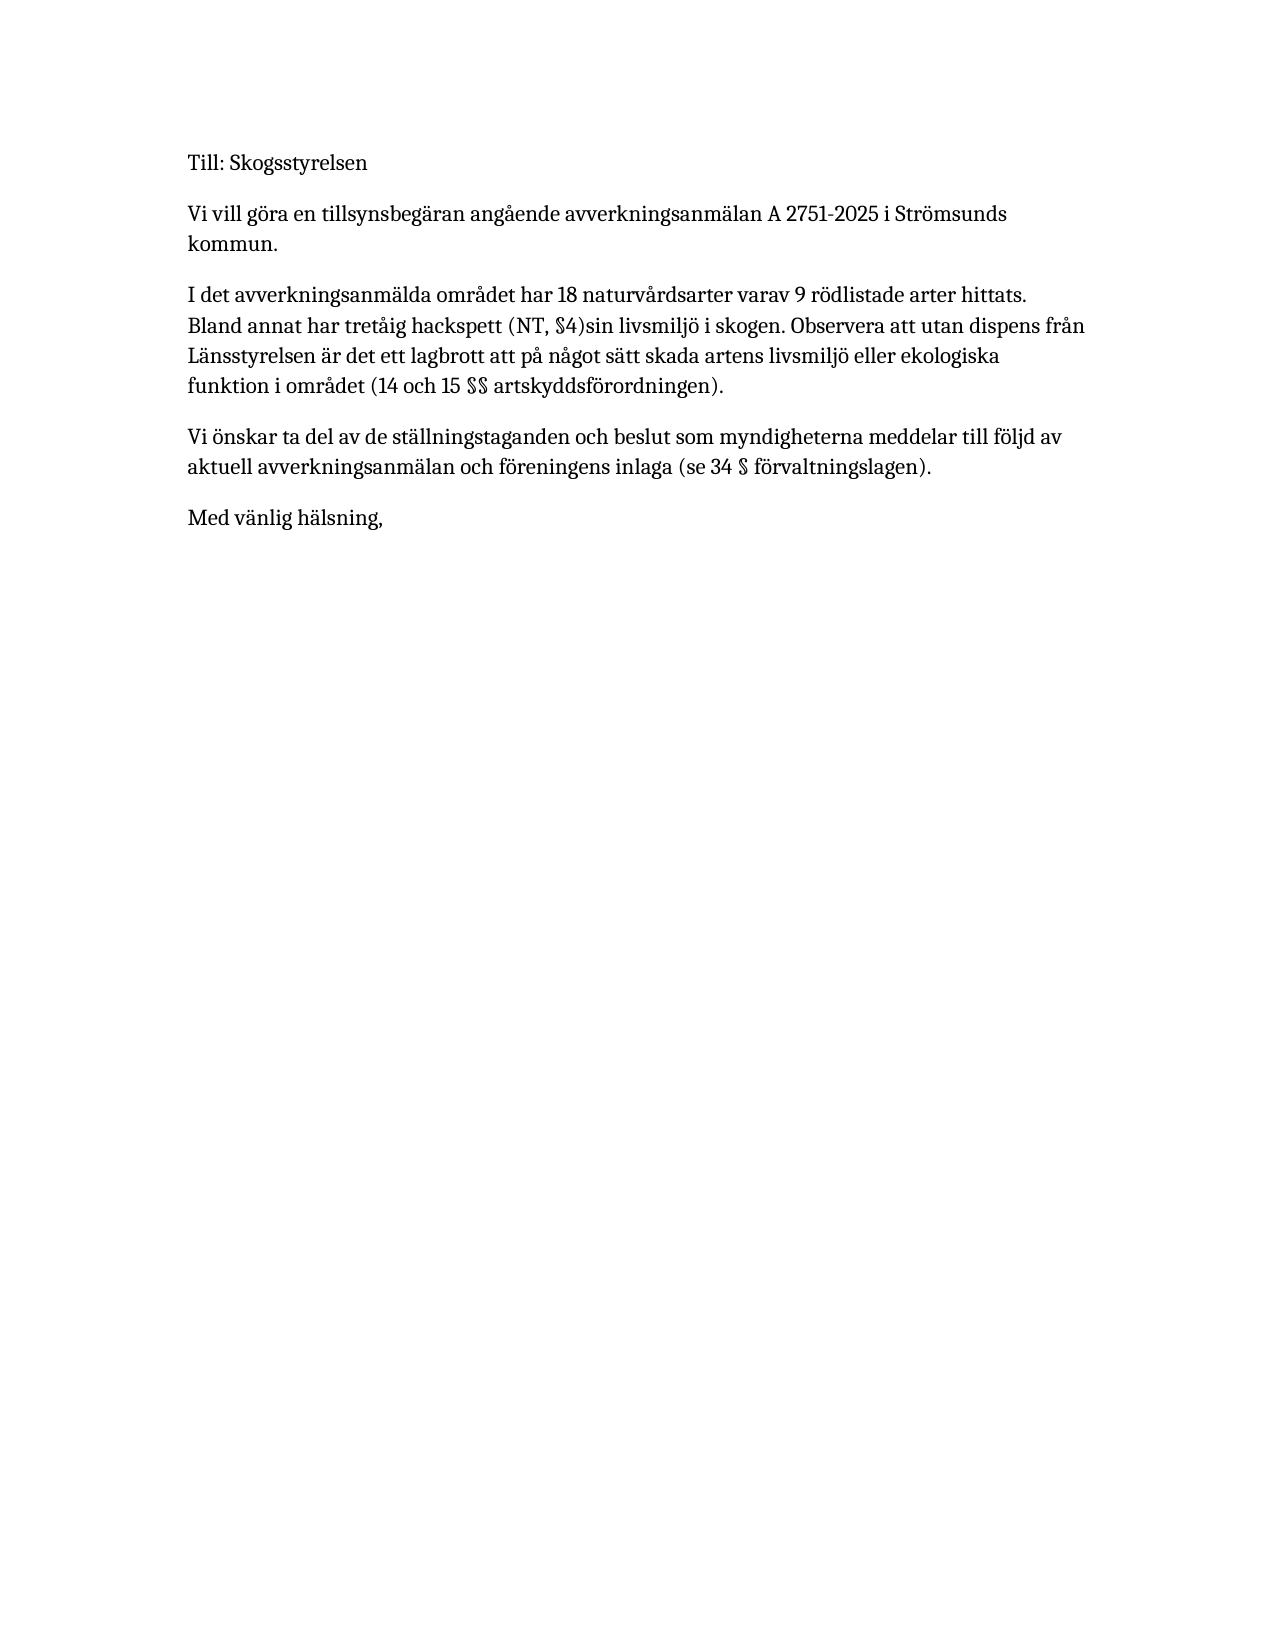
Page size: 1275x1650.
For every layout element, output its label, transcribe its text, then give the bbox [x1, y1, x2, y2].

text I det avverkningsanmälda området har 18 naturvårdsarter varav 9 rödlistade arter hittats. Bland annat har tretåig hackspett (NT, §4)sin livsmiljö i skogen. Observera att utan dispens från Länsstyrelsen är det ett lagbrott att på något sätt skada artens livsmiljö eller ekologiska funktion i området (14 och 15 §§ artskyddsförordningen). [187, 282, 1087, 399]
text Med vänlig hälsning, [187, 505, 1087, 562]
text Vi önskar ta del av de ställningstaganden och beslut som myndigheterna meddelar till följd av aktuell avverkningsanmälan och föreningens inlaga (se 34 § förvaltningslagen). [187, 424, 1087, 481]
text Vi vill göra en tillsynsbegäran angående avverkningsanmälan A 2751-2025 i Strömsunds kommun. [187, 201, 1087, 258]
text Till: Skogsstyrelsen [187, 150, 1087, 176]
